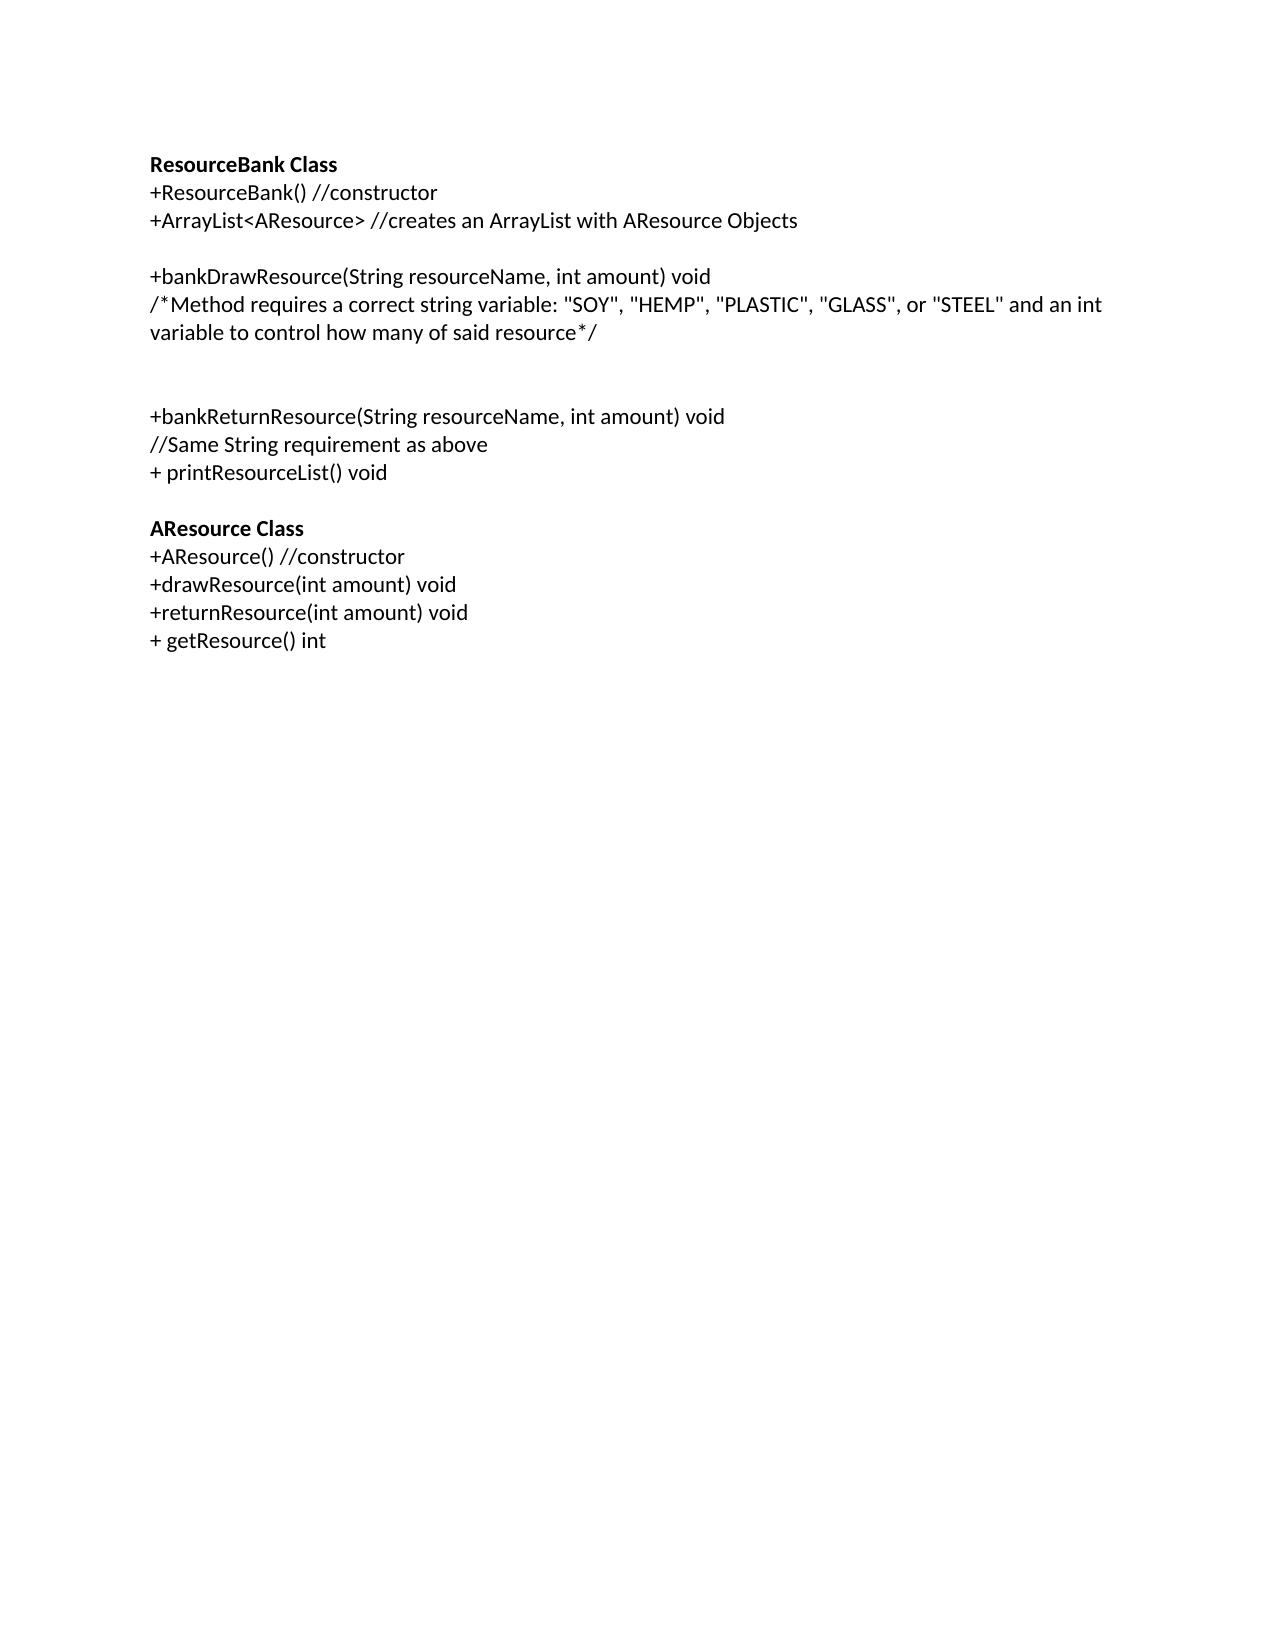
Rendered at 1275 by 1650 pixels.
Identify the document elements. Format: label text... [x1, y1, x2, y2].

text +ArrayList<AResource> //creates an ArrayList with AResource Objects [150, 206, 1125, 234]
text ResourceBank Class [150, 150, 1125, 178]
text +drawResource(int amount) void [150, 570, 1125, 598]
text + getResource() int [150, 626, 1125, 654]
text +returnResource(int amount) void [150, 598, 1125, 626]
text +bankReturnResource(String resourceName, int amount) void [150, 402, 1125, 430]
text AResource Class [150, 514, 1125, 542]
text + printResourceList() void [150, 458, 1125, 486]
text +bankDrawResource(String resourceName, int amount) void [150, 262, 1125, 290]
text /*Method requires a correct string variable: "SOY", "HEMP", "PLASTIC", "GLASS", or "STEEL" and an int variable to control how many of said resource*/ [150, 290, 1125, 346]
text //Same String requirement as above [150, 430, 1125, 458]
text +ResourceBank() //constructor [150, 178, 1125, 206]
text +AResource() //constructor [150, 542, 1125, 570]
